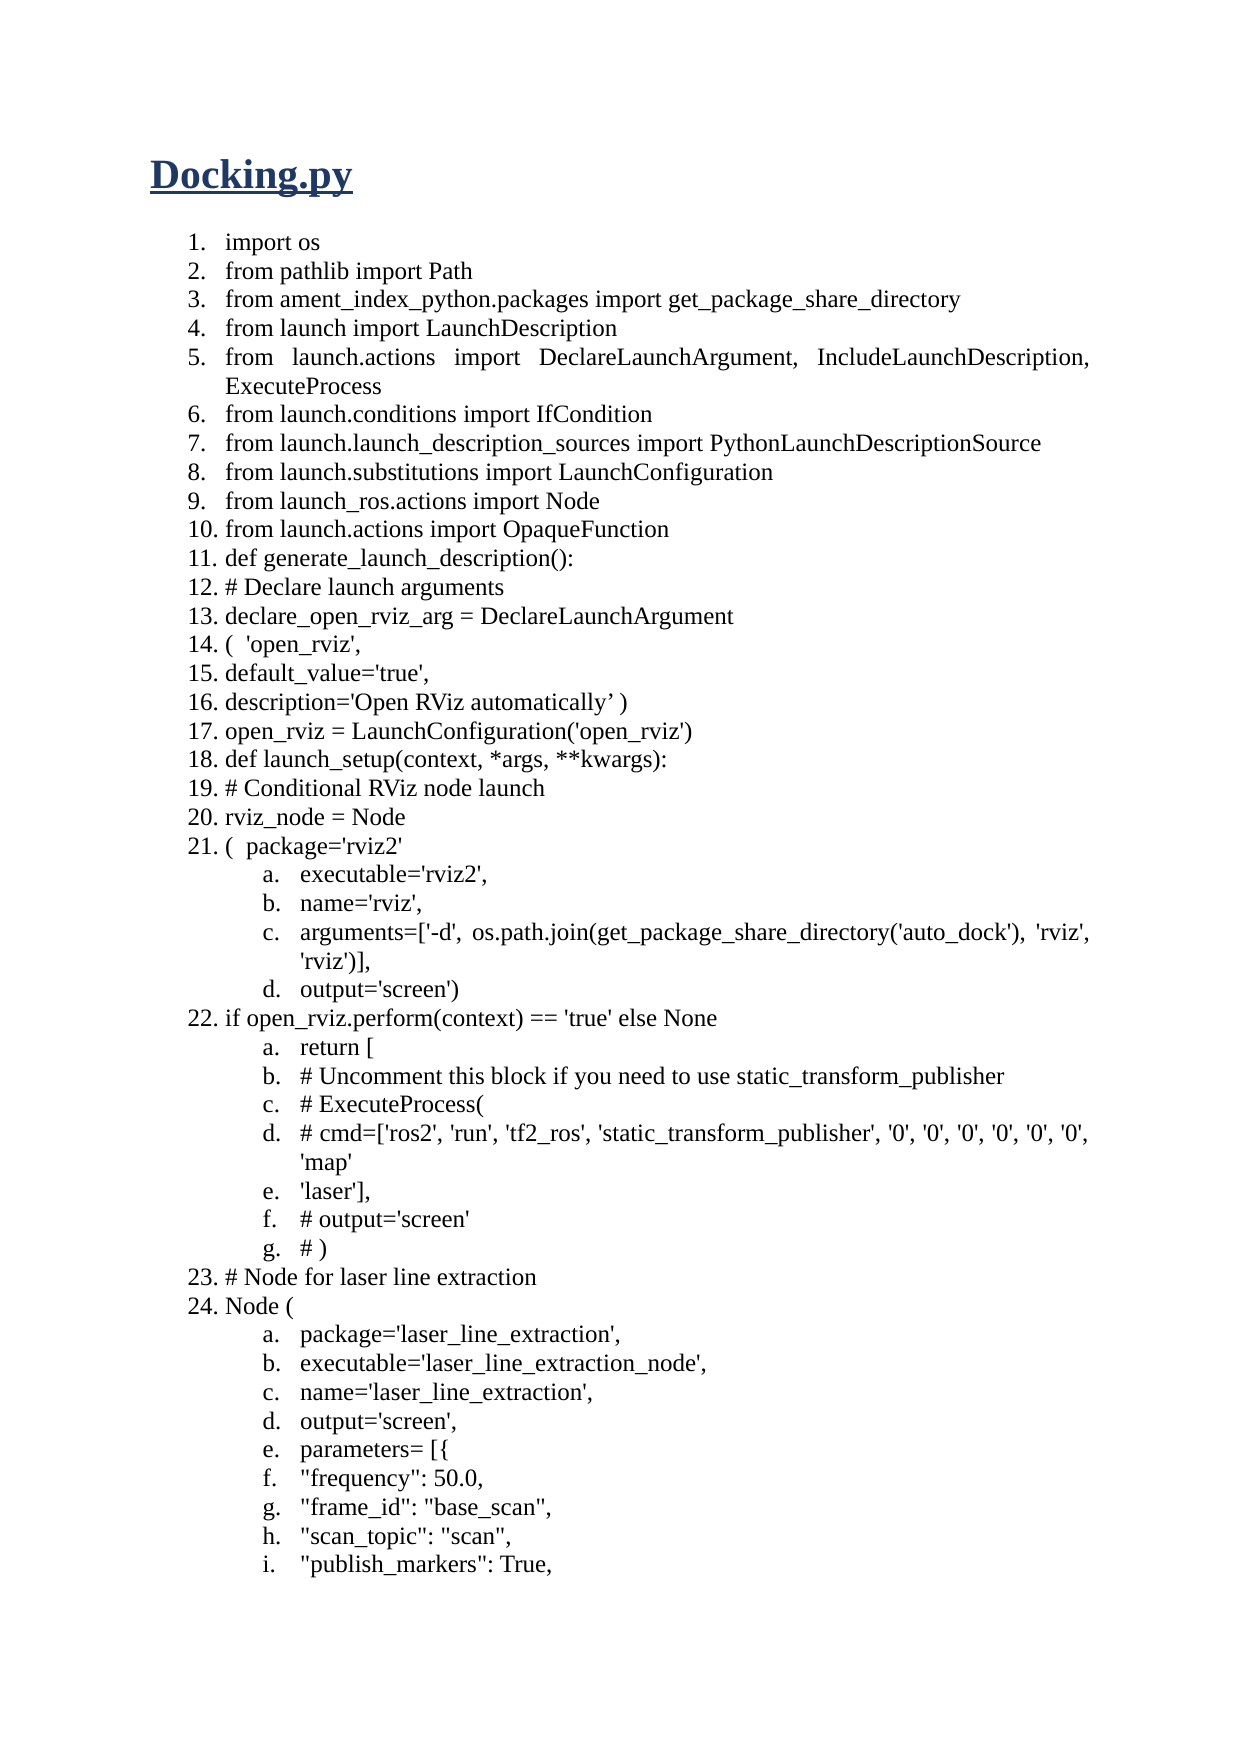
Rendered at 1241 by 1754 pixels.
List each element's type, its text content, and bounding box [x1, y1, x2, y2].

list from launch.substitutions import LaunchConfiguration [187, 457, 1090, 486]
list package='laser_line_extraction', [262, 1319, 1090, 1348]
list # ) [262, 1233, 1090, 1262]
list # Uncomment this block if you need to use static_transform_publisher [262, 1061, 1090, 1089]
list from ament_index_python.packages import get_package_share_directory [187, 284, 1090, 313]
list # cmd=['ros2', 'run', 'tf2_ros', 'static_transform_publisher', '0', '0', '0', '0', '0', '0', 'map' [262, 1118, 1090, 1176]
list executable='laser_line_extraction_node', [262, 1348, 1090, 1377]
list default_value='true', [187, 658, 1090, 687]
list Node ( [187, 1291, 1090, 1319]
list "publish_markers": True, [262, 1549, 1090, 1578]
list rviz_node = Node [187, 802, 1090, 831]
list from launch import LaunchDescription [187, 313, 1090, 342]
list "frame_id": "base_scan", [262, 1492, 1090, 1521]
list def launch_setup(context, *args, **kwargs): [187, 744, 1090, 773]
list from launch.actions import DeclareLaunchArgument, IncludeLaunchDescription, ExecuteProcess [187, 342, 1090, 399]
list arguments=['-d', os.path.join(get_package_share_directory('auto_dock'), 'rviz', 'rviz')], [262, 917, 1090, 974]
list # output='screen' [262, 1204, 1090, 1233]
list import os [187, 227, 1090, 256]
list open_rviz = LaunchConfiguration('open_rviz') [187, 716, 1090, 744]
list "scan_topic": "scan", [262, 1521, 1090, 1549]
list ( 'open_rviz', [187, 629, 1090, 658]
list ( package='rviz2' [187, 831, 1090, 859]
list output='screen') [262, 974, 1090, 1003]
list # Node for laser line extraction [187, 1262, 1090, 1291]
list "frequency": 50.0, [262, 1463, 1090, 1492]
list name='rviz', [262, 888, 1090, 917]
list # Conditional RViz node launch [187, 773, 1090, 802]
list from launch.conditions import IfCondition [187, 399, 1090, 428]
list from launch.actions import OpaqueFunction [187, 514, 1090, 543]
list # Declare launch arguments [187, 572, 1090, 601]
list output='screen', [262, 1406, 1090, 1434]
list parameters= [{ [262, 1434, 1090, 1463]
list # ExecuteProcess( [262, 1089, 1090, 1118]
list description='Open RViz automatically’ ) [187, 687, 1090, 716]
list executable='rviz2', [262, 859, 1090, 888]
list declare_open_rviz_arg = DeclareLaunchArgument [187, 601, 1090, 629]
list def generate_launch_description(): [187, 543, 1090, 572]
list return [ [262, 1032, 1090, 1061]
list from launch.launch_description_sources import PythonLaunchDescriptionSource [187, 428, 1090, 457]
list from launch_ros.actions import Node [187, 486, 1090, 514]
list from pathlib import Path [187, 256, 1090, 284]
list 'laser'], [262, 1176, 1090, 1204]
list if open_rviz.perform(context) == 'true' else None [187, 1003, 1090, 1032]
list name='laser_line_extraction', [262, 1377, 1090, 1406]
text Docking.py [150, 150, 1090, 198]
